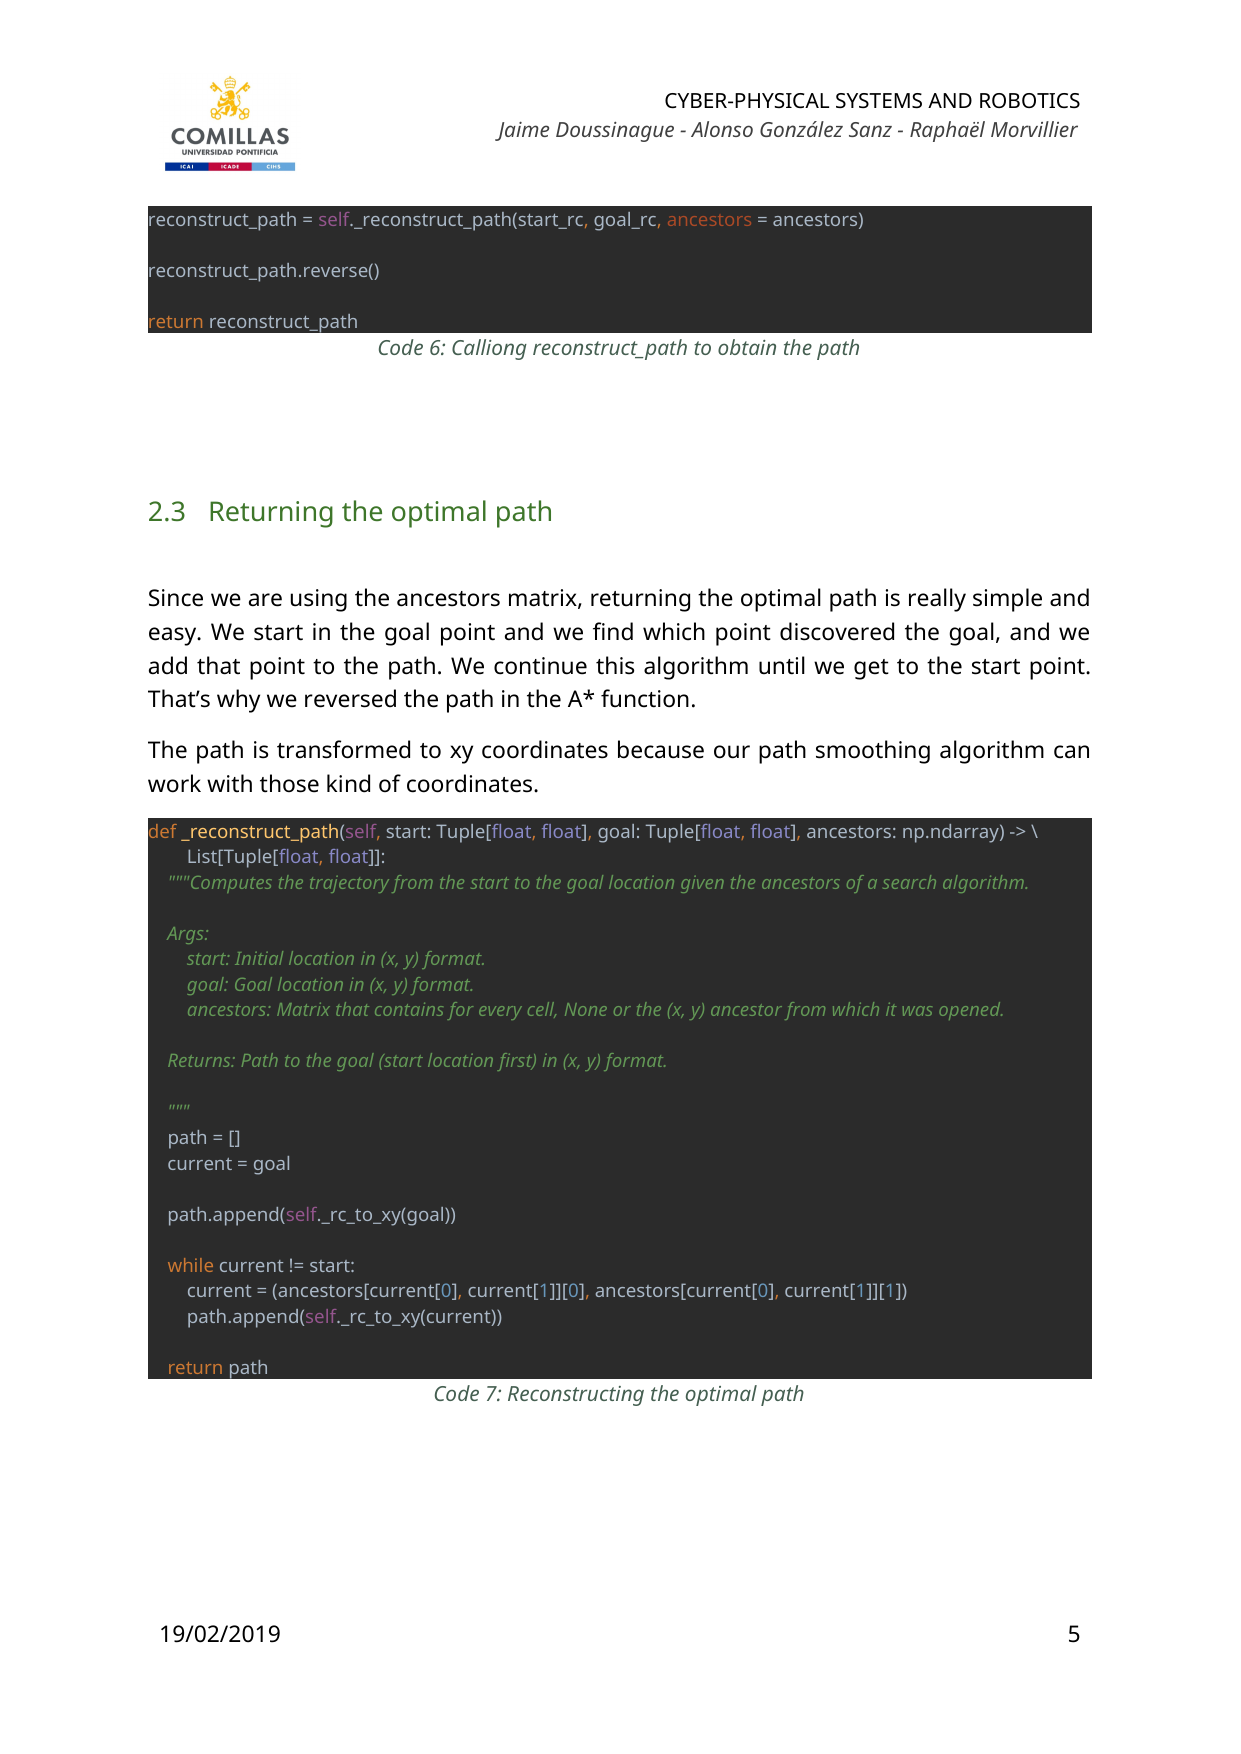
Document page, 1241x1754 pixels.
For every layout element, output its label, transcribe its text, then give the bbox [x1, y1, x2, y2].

text Since we are using the ancestors matrix, returning the optimal path is really simple and easy. We start in the goal point and we find which point discovered the goal, and we add that point to the path. We continue this algorithm until we get to the start point. That’s why we reversed the path in the A* function. [148, 582, 1092, 715]
subtitle Returning the optimal path [148, 492, 1092, 529]
text Code 7: Reconstructing the optimal path [148, 1379, 1092, 1408]
picture [158, 73, 302, 175]
text def _reconstruct_path(self, start: Tuple[float, float], goal: Tuple[float, float], ancestors: np.ndarray) -> \ List[Tuple[float, float]]: """Computes the trajectory from the start to the goal location given the ancestors of a search algorithm. Args: start: Initial location in (x, y) format. goal: Goal location in (x, y) format. ancestors: Matrix that contains for every cell, None or the (x, y) ancestor from which it was opened. Returns: Path to the goal (start location first) in (x, y) format. """ path = [] current = goal path.append(self._rc_to_xy(goal)) while current != start: current = (ancestors[current[0], current[1]][0], ancestors[current[0], current[1]][1]) path.append(self._rc_to_xy(current)) return path [148, 818, 1092, 1379]
text Code 6: Calliong reconstruct_path to obtain the path [148, 333, 1092, 362]
text The path is transformed to xy coordinates because our path smoothing algorithm can work with those kind of coordinates. [148, 734, 1092, 799]
text reconstruct_path = self._reconstruct_path(start_rc, goal_rc, ancestors = ancestors) reconstruct_path.reverse() return reconstruct_path [148, 206, 1092, 333]
